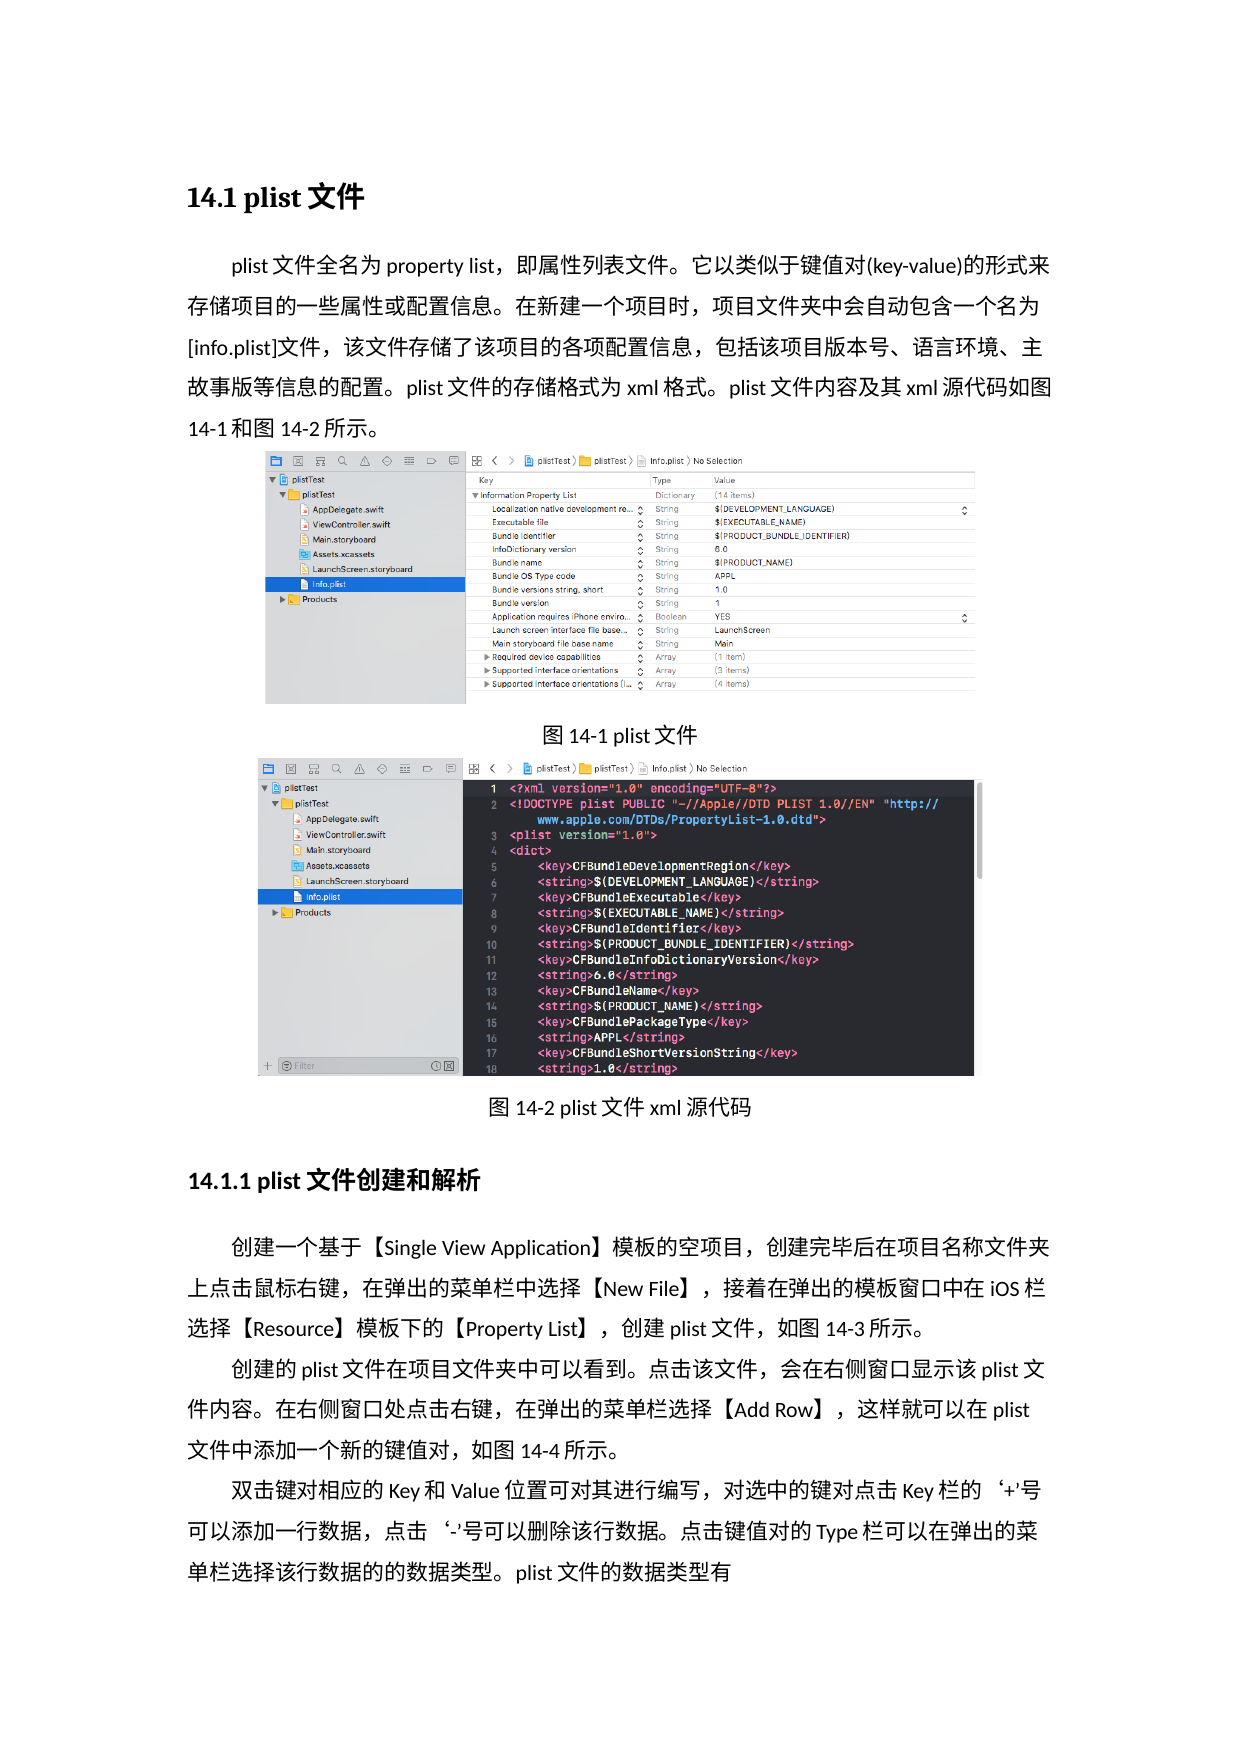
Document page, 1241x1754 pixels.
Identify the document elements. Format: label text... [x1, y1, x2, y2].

text 创建一个基于【Single View Application】模板的空项目，创建完毕后在项目名称文件夹上点击鼠标右键，在弹出的菜单栏中选择【New File】，接着在弹出的模板窗口中在iOS栏选择【Resource】模板下的【Property List】，创建plist文件，如图14-3所示。 [187, 1229, 1053, 1343]
text 图14-1 plist文件 [187, 718, 1053, 750]
picture [265, 451, 975, 704]
subtitle 14.1.1 plist文件创建和解析 [187, 1146, 1053, 1211]
subtitle 14.1 plist文件 [187, 162, 1053, 227]
text 图14-2 plist文件xml源代码 [187, 1090, 1053, 1122]
picture [257, 758, 983, 1076]
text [187, 1473, 1053, 1587]
text 创建的plist文件在项目文件夹中可以看到。点击该文件，会在右侧窗口显示该plist文件内容。在右侧窗口处点击右键，在弹出的菜单栏选择【Add Row】，这样就可以在plist文件中添加一个新的键值对，如图14-4所示。 [187, 1351, 1053, 1465]
text plist文件全名为property list，即属性列表文件。它以类似于键值对(key-value)的形式来存储项目的一些属性或配置信息。在新建一个项目时，项目文件夹中会自动包含一个名为[info.plist]文件，该文件存储了该项目的各项配置信息，包括该项目版本号、语言环境、主故事版等信息的配置。plist文件的存储格式为xml格式。plist文件内容及其xml源代码如图14-1和图14-2所示。 [187, 248, 1053, 443]
